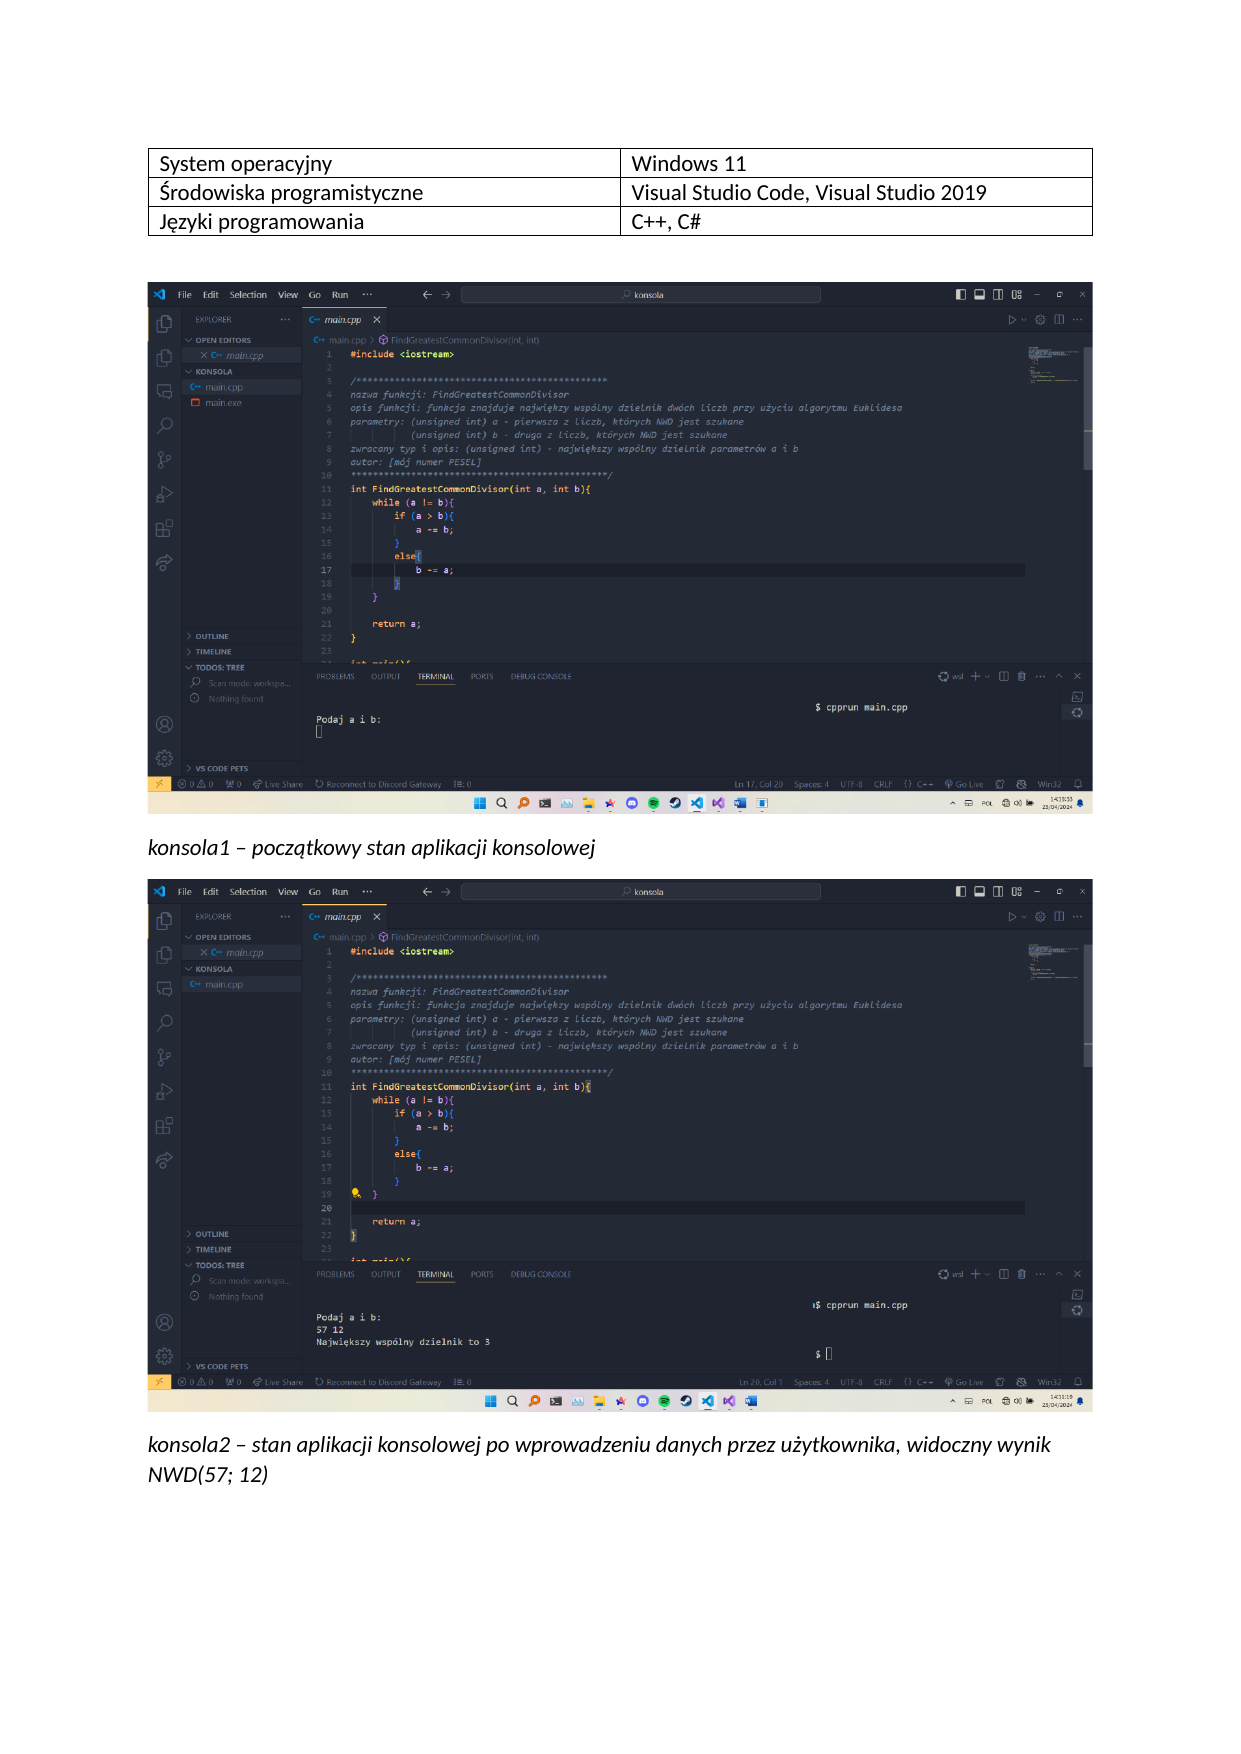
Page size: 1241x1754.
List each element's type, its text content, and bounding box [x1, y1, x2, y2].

table_header System operacyjny [149, 149, 620, 177]
picture [147, 879, 1093, 1412]
picture [147, 282, 1093, 814]
table_cell Visual Studio Code, Visual Studio 2019 [621, 178, 1092, 206]
text konsola2 – stan aplikacji konsolowej po wprowadzeniu danych przez użytkownika, widoczny wynik NWD(57; 12) [148, 1430, 1093, 1488]
table_header Windows 11 [621, 149, 1092, 177]
table_cell Środowiska programistyczne [149, 178, 620, 206]
table_cell C++, C# [621, 207, 1092, 235]
text konsola1 – początkowy stan aplikacji konsolowej [148, 833, 1093, 861]
table_cell Języki programowania [149, 207, 620, 235]
